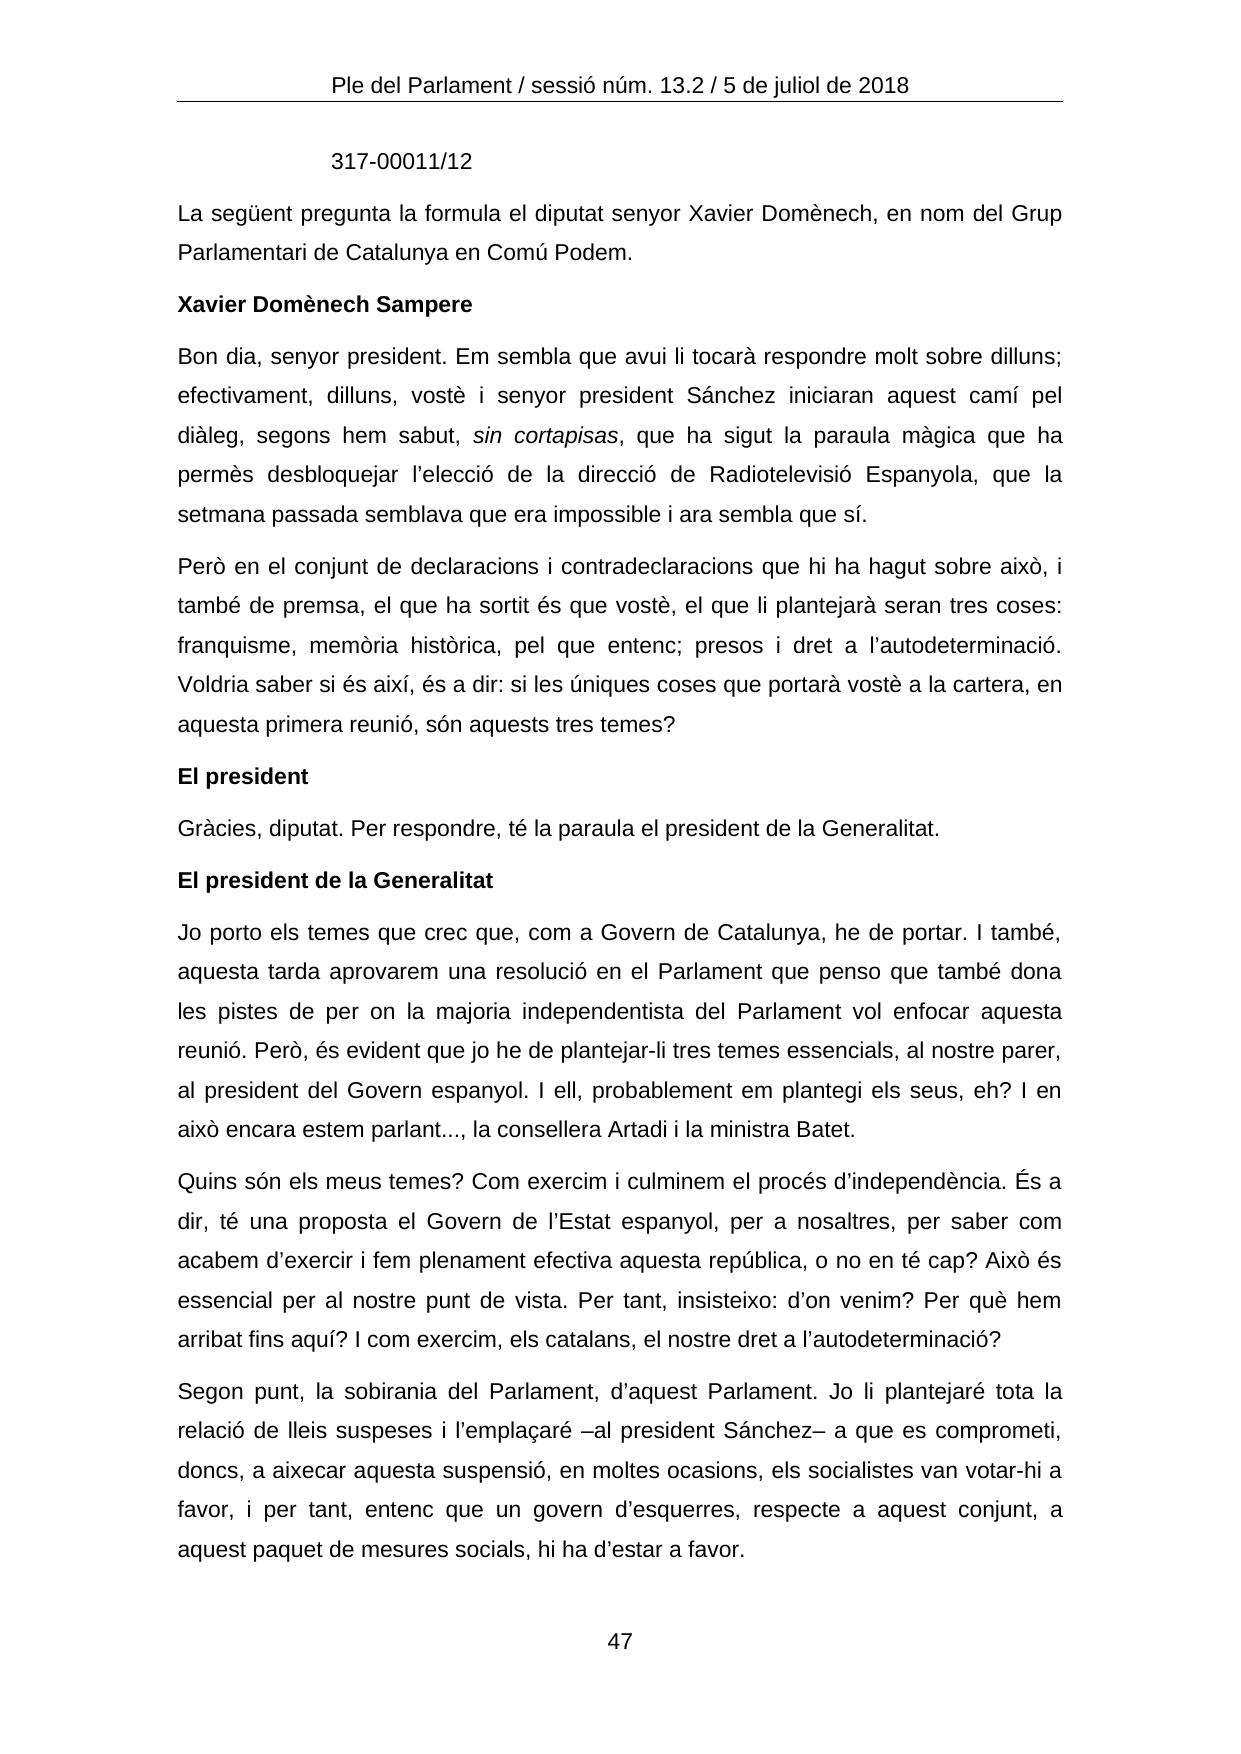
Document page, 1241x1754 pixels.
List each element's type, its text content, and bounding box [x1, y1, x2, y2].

text Segon punt, la sobirania del Parlament, d’aquest Parlament. Jo li plantejaré tota la relació de lleis suspeses i l’emplaçaré –al president Sánchez– a que es comprometi, doncs, a aixecar aquesta suspensió, en moltes ocasions, els socialistes van votar-hi a favor, i per tant, entenc que un govern d’esquerres, respecte a aquest conjunt, a aquest paquet de mesures socials, hi ha d’estar a favor. [177, 1378, 1063, 1562]
text La següent pregunta la formula el diputat senyor Xavier Domènech, en nom del Grup Parlamentari de Catalunya en Comú Podem. [177, 199, 1063, 265]
text El president de la Generalitat [177, 867, 1063, 893]
text Quins són els meus temes? Com exercim i culminem el procés d’independència. És a dir, té una proposta el Govern de l’Estat espanyol, per a nosaltres, per saber com acabem d’exercir i fem plenament efectiva aquesta república, o no en té cap? Això és essencial per al nostre punt de vista. Per tant, insisteixo: d’on venim? Per què hem arribat fins aquí? I com exercim, els catalans, el nostre dret a l’autodeterminació? [177, 1168, 1063, 1352]
text Xavier Domènech Sampere [177, 291, 1063, 317]
text Però en el conjunt de declaracions i contradeclaracions que hi ha hagut sobre això, i també de premsa, el que ha sortit és que vostè, el que li plantejarà seran tres coses: franquisme, memòria històrica, pel que entenc; presos i dret a l’autodeterminació. Voldria saber si és així, és a dir: si les úniques coses que portarà vostè a la cartera, en aquesta primera reunió, són aquests tres temes? [177, 553, 1063, 737]
text 317-00011/12 [331, 148, 1063, 174]
text El president [177, 763, 1063, 789]
text Jo porto els temes que crec que, com a Govern de Catalunya, he de portar. I també, aquesta tarda aprovarem una resolució en el Parlament que penso que també dona les pistes de per on la majoria independentista del Parlament vol enfocar aquesta reunió. Però, és evident que jo he de plantejar-li tres temes essencials, al nostre parer, al president del Govern espanyol. I ell, probablement em plantegi els seus, eh? I en això encara estem parlant..., la consellera Artadi i la ministra Batet. [177, 919, 1063, 1142]
text Bon dia, senyor president. Em sembla que avui li tocarà respondre molt sobre dilluns; efectivament, dilluns, vostè i senyor president Sánchez iniciaran aquest camí pel diàleg, segons hem sabut, sin cortapisas, que ha sigut la paraula màgica que ha permès desbloquejar l’elecció de la direcció de Radiotelevisió Espanyola, que la setmana passada semblava que era impossible i ara sembla que sí. [177, 343, 1063, 527]
text Gràcies, diputat. Per respondre, té la paraula el president de la Generalitat. [177, 815, 1063, 841]
